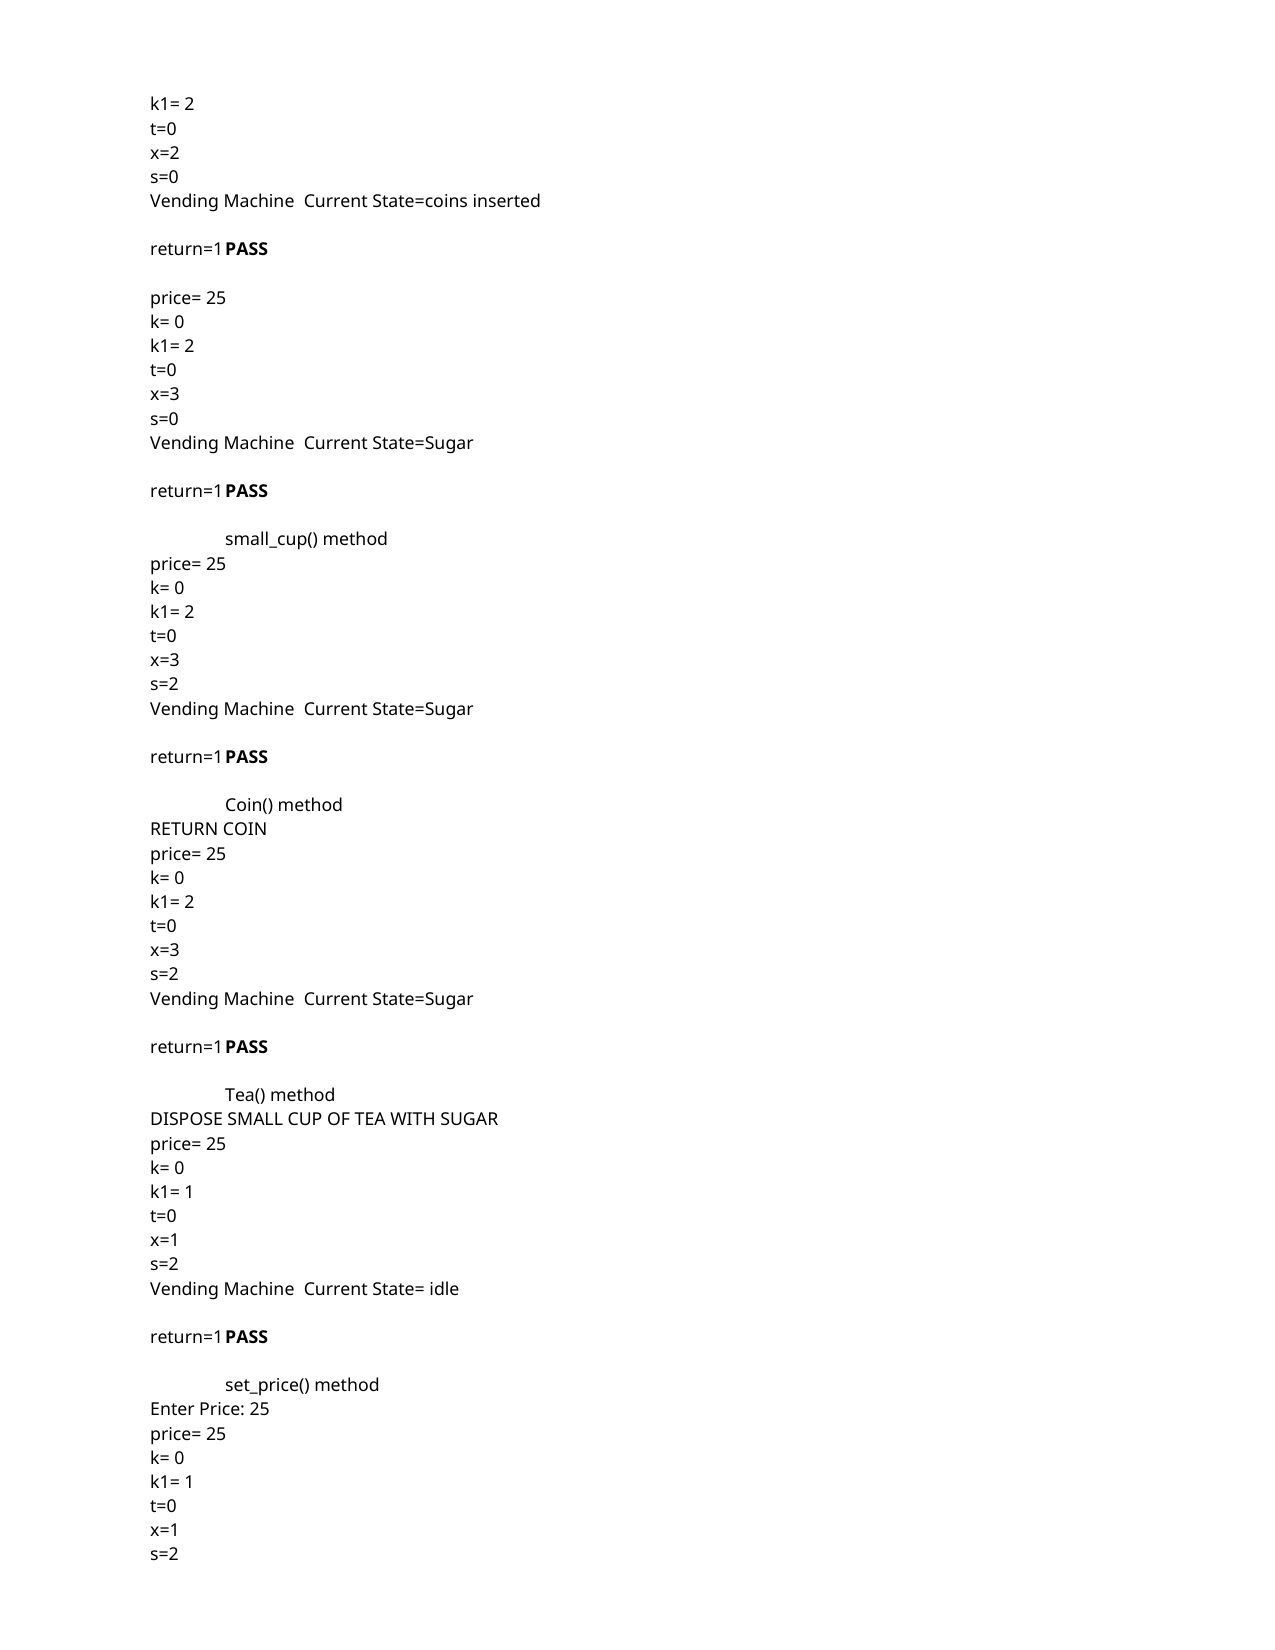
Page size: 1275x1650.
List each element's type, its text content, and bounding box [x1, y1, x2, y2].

text DISPOSE SMALL CUP OF TEA WITH SUGAR [150, 1107, 1125, 1131]
text return=1 PASS [150, 744, 1125, 768]
text x=1 [150, 1228, 1125, 1252]
text Tea() method [150, 1083, 1125, 1107]
text Vending Machine Current State=coins inserted [150, 188, 1125, 213]
text k1= 2 [150, 333, 1125, 358]
text t=0 [150, 358, 1125, 382]
text return=1 PASS [150, 1324, 1125, 1348]
text k1= 2 [150, 599, 1125, 623]
text x=2 [150, 140, 1125, 164]
text k= 0 [150, 309, 1125, 333]
text x=3 [150, 938, 1125, 962]
text k= 0 [150, 1155, 1125, 1179]
text k1= 2 [150, 889, 1125, 913]
text set_price() method [150, 1373, 1125, 1397]
text Vending Machine Current State=Sugar [150, 430, 1125, 454]
text t=0 [150, 623, 1125, 648]
text t=0 [150, 116, 1125, 140]
text k1= 2 [150, 92, 1125, 116]
text t=0 [150, 913, 1125, 938]
text t=0 [150, 1203, 1125, 1228]
text return=1 PASS [150, 1034, 1125, 1058]
text s=2 [150, 1542, 1125, 1566]
text price= 25 [150, 551, 1125, 575]
text t=0 [150, 1493, 1125, 1518]
text Coin() method [150, 793, 1125, 817]
text s=0 [150, 164, 1125, 188]
text x=1 [150, 1518, 1125, 1542]
text price= 25 [150, 841, 1125, 865]
text Enter Price: 25 [150, 1397, 1125, 1421]
text price= 25 [150, 285, 1125, 309]
text x=3 [150, 382, 1125, 406]
text Vending Machine Current State=Sugar [150, 696, 1125, 720]
text s=2 [150, 1252, 1125, 1276]
text s=2 [150, 962, 1125, 986]
text price= 25 [150, 1131, 1125, 1155]
text Vending Machine Current State= idle [150, 1276, 1125, 1300]
text k1= 1 [150, 1179, 1125, 1203]
text s=0 [150, 406, 1125, 430]
text return=1 PASS [150, 478, 1125, 503]
text k= 0 [150, 575, 1125, 599]
text Vending Machine Current State=Sugar [150, 986, 1125, 1010]
text price= 25 [150, 1421, 1125, 1445]
text k= 0 [150, 1445, 1125, 1469]
text RETURN COIN [150, 817, 1125, 841]
text k1= 1 [150, 1469, 1125, 1493]
text x=3 [150, 648, 1125, 672]
text return=1 PASS [150, 237, 1125, 261]
text k= 0 [150, 865, 1125, 889]
text small_cup() method [150, 527, 1125, 551]
text s=2 [150, 672, 1125, 696]
